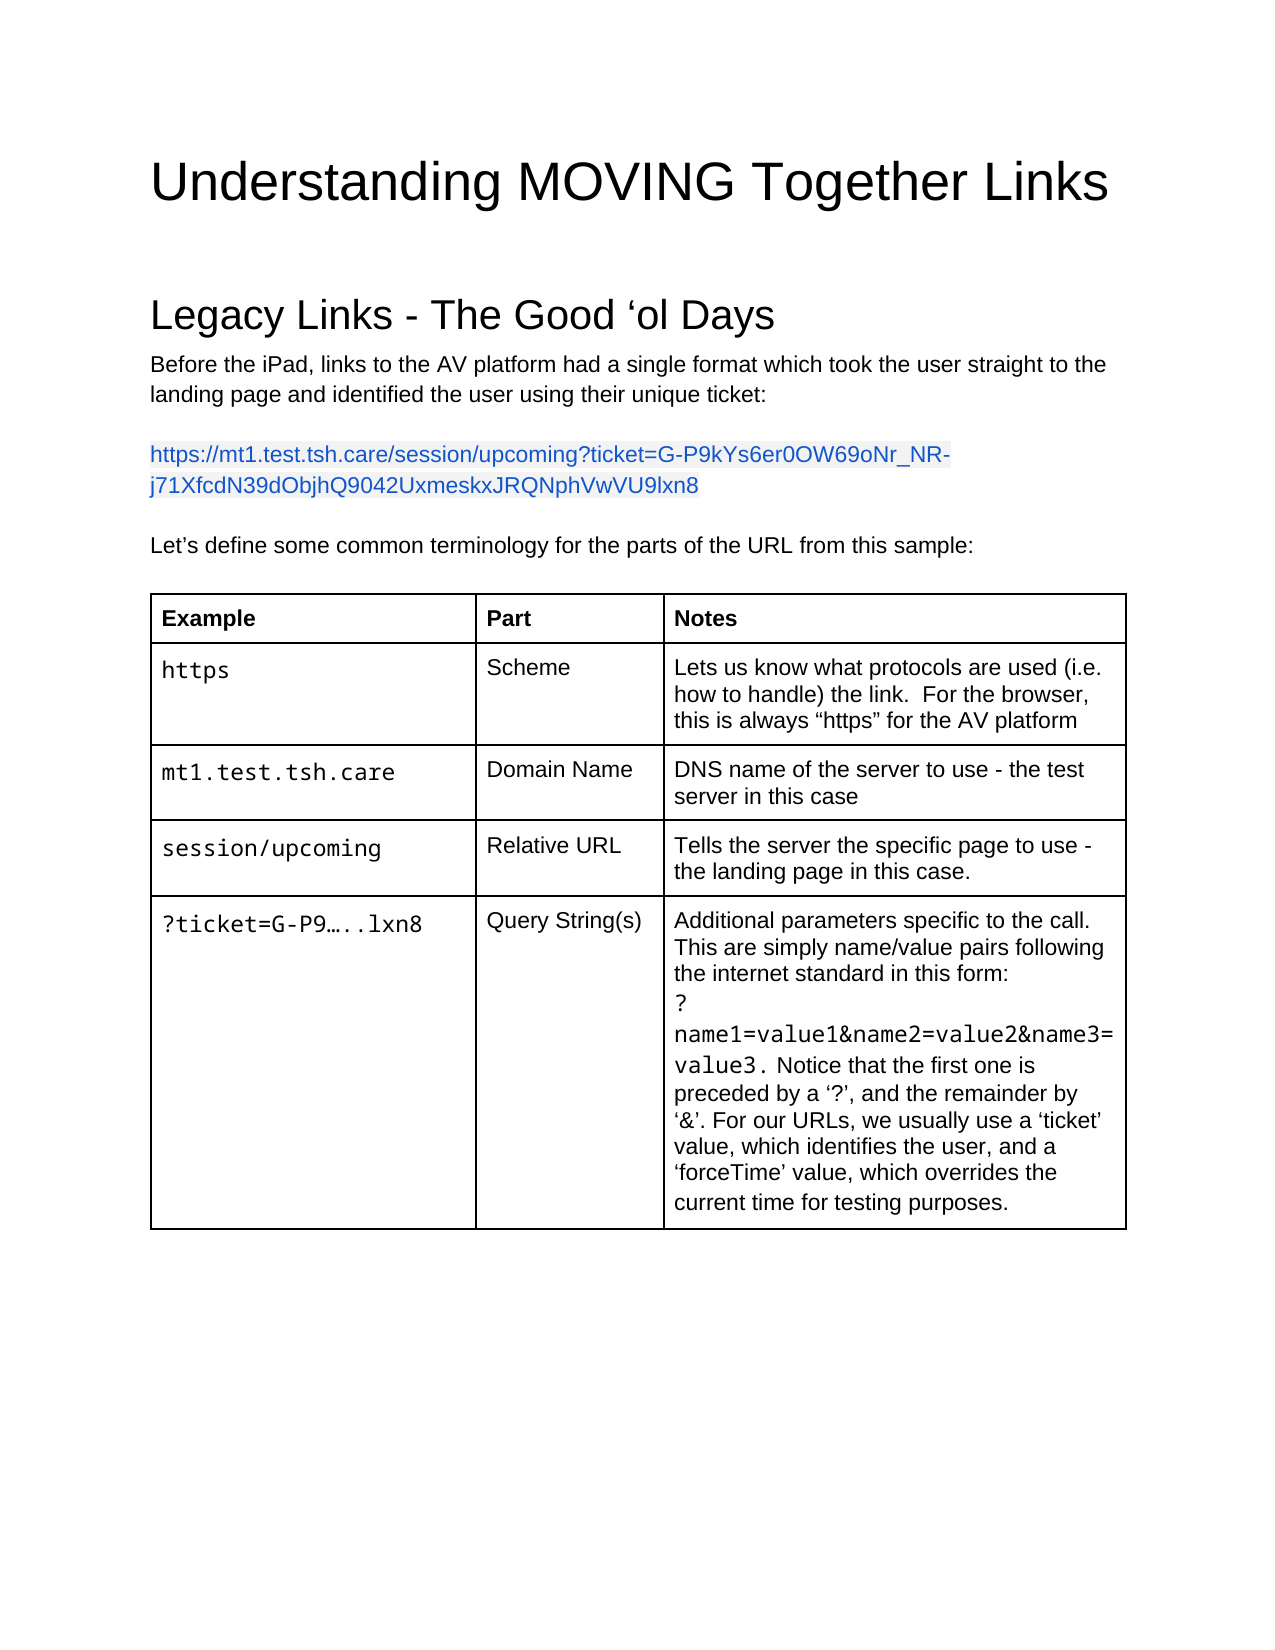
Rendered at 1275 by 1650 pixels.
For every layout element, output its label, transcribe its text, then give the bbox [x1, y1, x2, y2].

text Let’s define some common terminology for the parts of the URL from this sample: [150, 532, 1125, 558]
table_cell Query String(s) [477, 897, 663, 1227]
table_cell Domain Name [477, 746, 663, 819]
text https://mt1.test.tsh.care/session/upcoming?ticket=G-P9kYs6er0OW69oNr_NR-j71XfcdN39dObjhQ9042UxmeskxJRQNphVwVU9lxn8 [150, 441, 1125, 498]
table_cell Relative URL [477, 821, 663, 895]
table_cell Additional parameters specific to the call. This are simply name/value pairs following the internet standard in this form: ?name1=value1&name2=value2&name3=value3. Notice that the first one is preceded by a ‘?’, and the remainder by ‘&’. For our URLs, we usually use a ‘ticket’ value, which identifies the user, and a ‘forceTime’ value, which overrides the current time for testing purposes. [665, 897, 1125, 1227]
text Before the iPad, links to the AV platform had a single format which took the user straight to the landing page and identified the user using their unique ticket: [150, 351, 1125, 407]
table_header Notes [665, 595, 1125, 642]
table_cell Scheme [477, 644, 663, 744]
subtitle Legacy Links - The Good ‘ol Days [150, 290, 1125, 338]
table_cell session/upcoming [152, 821, 475, 895]
table_cell ?ticket=G-P9…..lxn8 [152, 897, 475, 1227]
table_header Example [152, 595, 475, 642]
table_cell mt1.test.tsh.care [152, 746, 475, 819]
table_cell Tells the server the specific page to use - the landing page in this case. [665, 821, 1125, 895]
title Understanding MOVING Together Links [150, 150, 1125, 212]
table_cell https [152, 644, 475, 744]
table_cell DNS name of the server to use - the test server in this case [665, 746, 1125, 819]
table_cell Lets us know what protocols are used (i.e. how to handle) the link. For the browser, this is always “https” for the AV platform [665, 644, 1125, 744]
table_header Part [477, 595, 663, 642]
